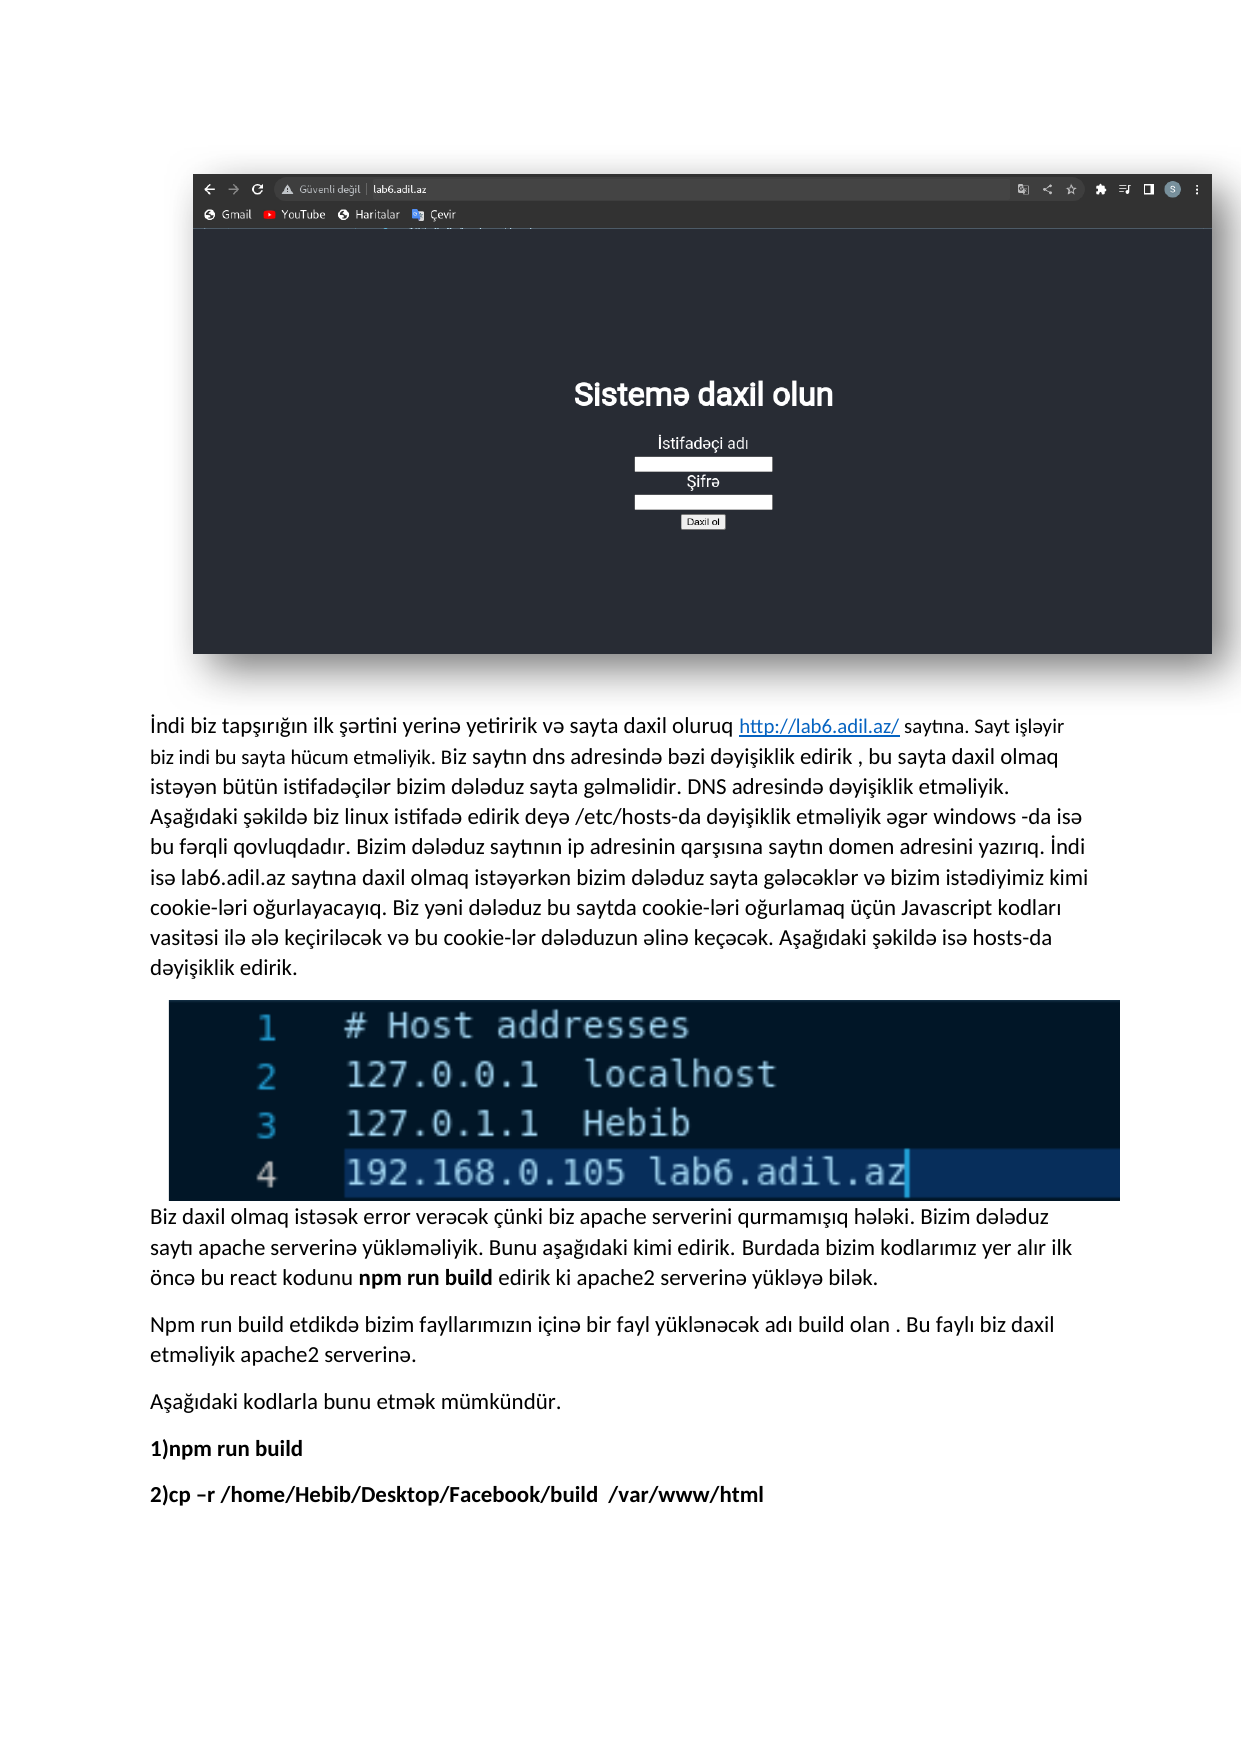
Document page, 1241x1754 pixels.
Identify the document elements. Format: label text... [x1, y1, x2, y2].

text İndi biz tapşırığın ilk şərtini yerinə yetiririk və sayta daxil oluruq http://lab6.adil.az/ saytına. Sayt işləyir biz indi bu sayta hücum etməliyik. Biz saytın dns adresində bəzi dəyişiklik edirik , bu sayta daxil olmaq istəyən bütün istifadəçilər bizim dələduz sayta gəlməlidir. DNS adresində dəyişiklik etməliyik. Aşağıdaki şəkildə biz linux istifadə edirik deyə /etc/hosts-da dəyişiklik etməliyik əgər windows -da isə bu fərqli qovluqdadır. Bizim dələduz saytının ip adresinin qarşısına saytın domen adresini yazırıq. İndi isə lab6.adil.az saytına daxil olmaq istəyərkən bizim dələduz sayta gələcəklər və bizim istədiyimiz kimi cookie-ləri oğurlayacayıq. Biz yəni dələduz bu saytda cookie-ləri oğurlamaq üçün Javascript kodları vasitəsi ilə ələ keçiriləcək və bu cookie-lər dələduzun əlinə keçəcək. Aşağıdaki şəkildə isə hosts-da dəyişiklik edirik. [150, 150, 1090, 981]
text Aşağıdaki kodlarla bunu etmək mümkündür. [150, 1387, 1090, 1415]
text Npm run build etdikdə bizim fayllarımızın içinə bir fayl yüklənəcək adı build olan . Bu faylı biz daxil etməliyik apache2 serverinə. [150, 1310, 1090, 1368]
text Biz daxil olmaq istəsək error verəcək çünki biz apache serverini qurmamışıq hələki. Bizim dələduz saytı apache serverinə yükləməliyik. Bunu aşağıdaki kimi edirik. Burdada bizim kodlarımız yer alır ilk öncə bu react kodunu npm run build edirik ki apache2 serverinə yükləyə bilək. [150, 1000, 1090, 1291]
text 1)npm run build [150, 1434, 1090, 1462]
text 2)cp –r /home/Hebib/Desktop/Facebook/build /var/www/html [150, 1481, 1090, 1508]
